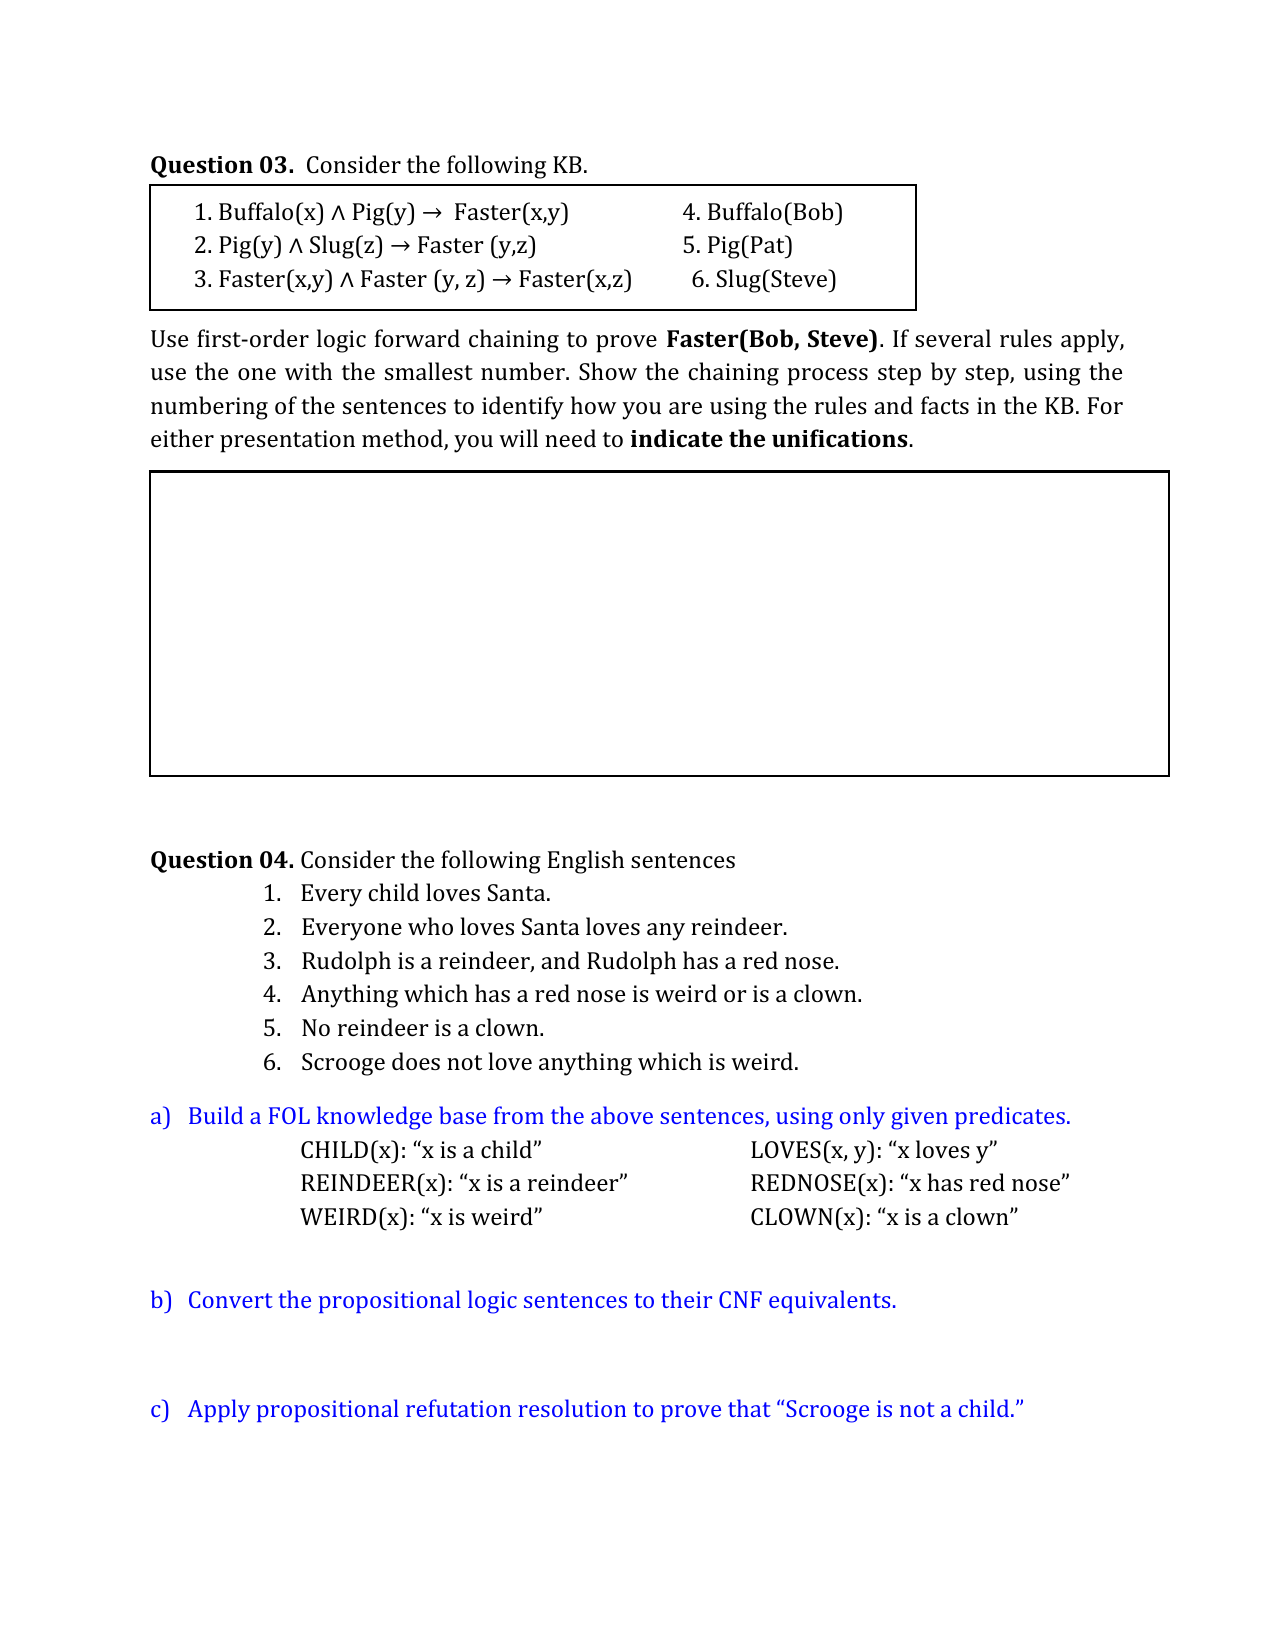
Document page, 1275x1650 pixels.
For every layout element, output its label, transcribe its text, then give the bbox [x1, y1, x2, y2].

text 6. Scrooge does not love anything which is weird. [262, 1046, 1125, 1076]
text Question 04. Consider the following English sentences [150, 844, 1125, 874]
text 3. Rudolph is a reindeer, and Rudolph has a red nose. [262, 945, 1125, 974]
text 5. No reindeer is a clown. [262, 1013, 1125, 1042]
list Build a FOL knowledge base from the above sentences, using only given predicates. [150, 1101, 1125, 1130]
list Convert the propositional logic sentences to their CNF equivalents. [150, 1285, 1125, 1314]
list Apply propositional refutation resolution to prove that “Scrooge is not a child.” [150, 1394, 1125, 1423]
text 2. Everyone who loves Santa loves any reindeer. [262, 912, 1125, 941]
text 4. Anything which has a red nose is weird or is a clown. [262, 979, 1125, 1008]
text CHILD(x): “x is a child” LOVES(x, y): “x loves y” [262, 1134, 1125, 1164]
text Question 03. Consider the following KB. [150, 150, 1125, 179]
text REINDEER(x): “x is a reindeer” REDNOSE(x): “x has red nose” [225, 1168, 1125, 1197]
text Use first-order logic forward chaining to prove Faster(Bob, Steve). If several rules apply, use the one with the smallest number. Show the chaining process step by step, using the numbering of the sentences to identify how you are using the rules and facts in the KB. For either presentation method, you will need to indicate the unifications. [150, 323, 1125, 453]
text WEIRD(x): “x is weird” CLOWN(x): “x is a clown” [225, 1202, 1125, 1231]
table_header [151, 473, 1168, 775]
text 1. Every child loves Santa. [262, 878, 1125, 907]
table_header 1. Buffalo(x) ∧ Pig(y) → Faster(x,y) 4. Buffalo(Bob) 2. Pig(y) ∧ Slug(z) → Faster (y,z) 5. Pig(Pat) 3. Faster(x,y) ∧ Faster (y, z) → Faster(x,z) 6. Slug(Steve) [151, 186, 915, 309]
